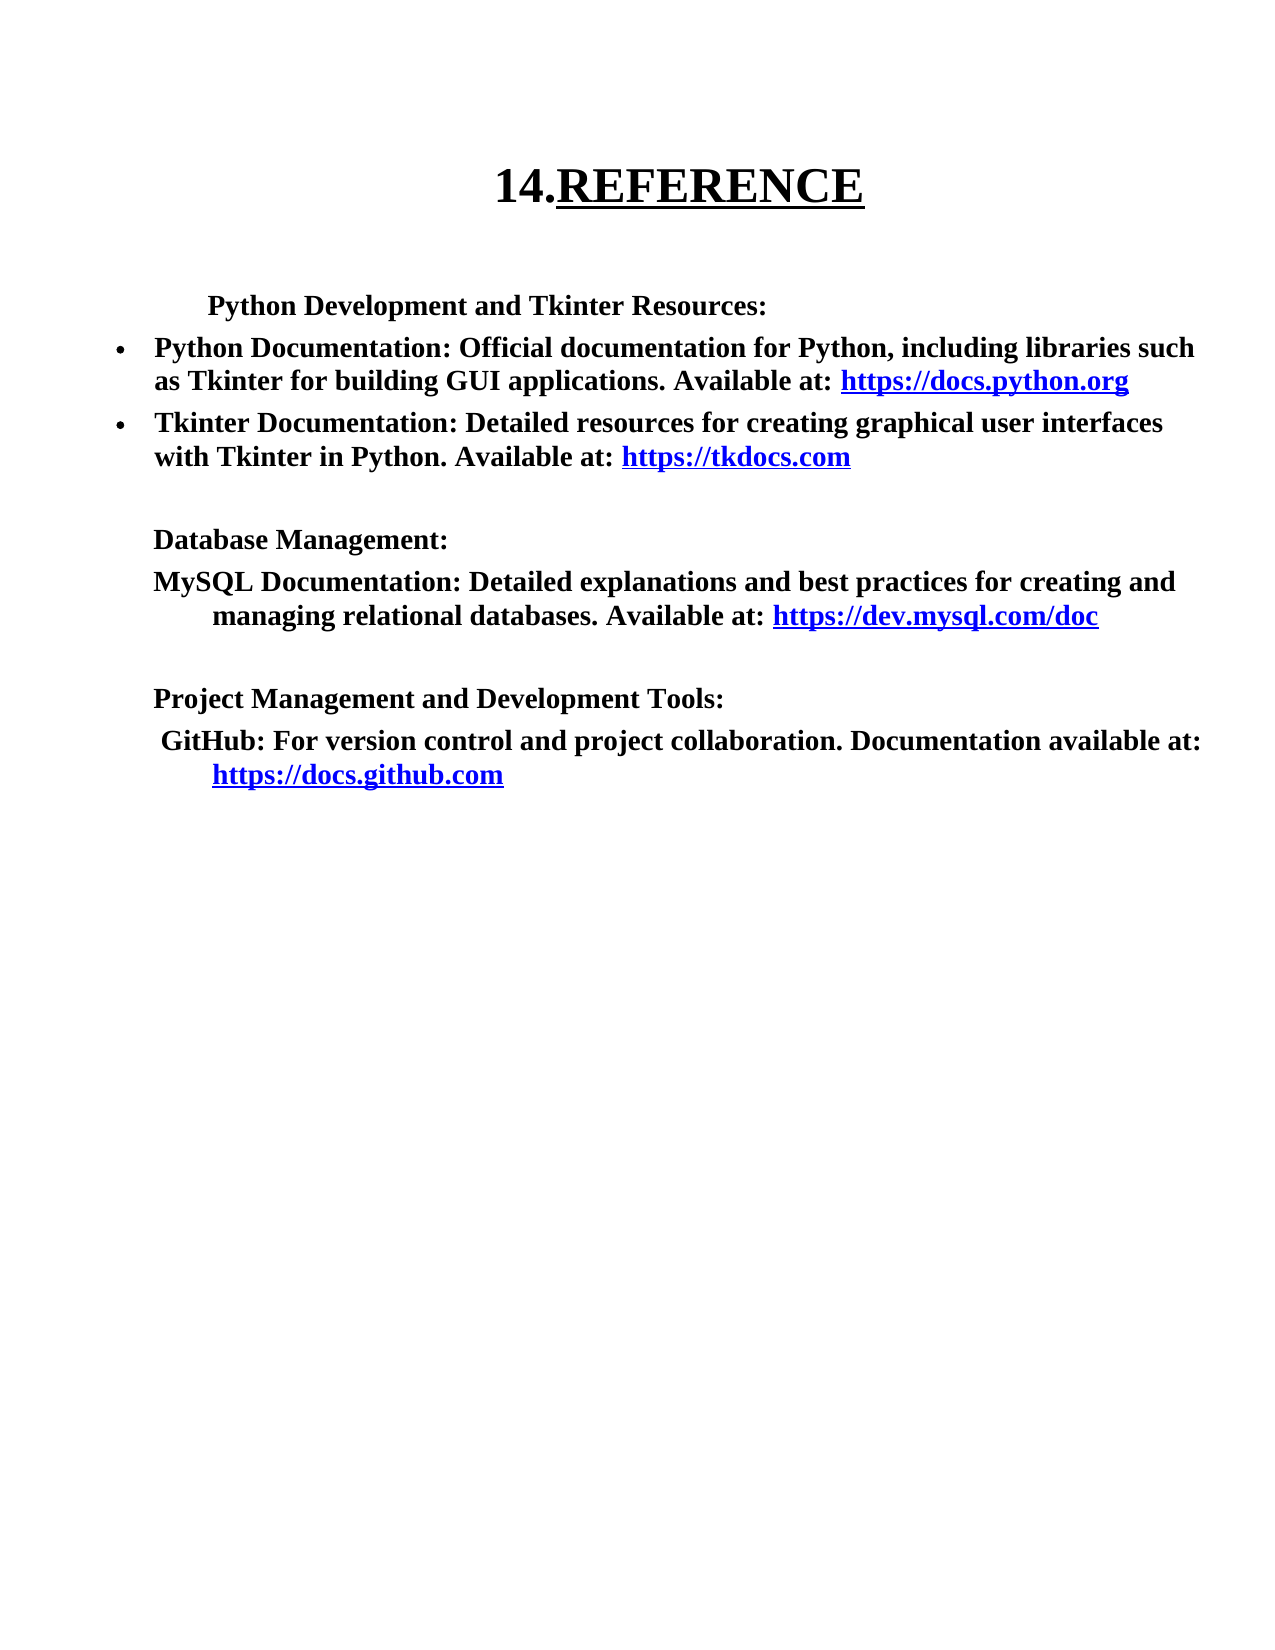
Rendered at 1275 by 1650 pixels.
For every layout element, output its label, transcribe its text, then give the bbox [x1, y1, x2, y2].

list Tkinter Documentation: Detailed resources for creating graphical user interfaces with Tkinter in Python. Available at: https://tkdocs.com [117, 405, 1221, 472]
list Python Development and Tkinter Resources: [153, 288, 1221, 321]
list Database Management: [153, 522, 1221, 556]
list 14.REFERENCE [493, 156, 1221, 214]
list MySQL Documentation: Detailed explanations and best practices for creating and managing relational databases. Available at: https://dev.mysql.com/doc [153, 564, 1221, 631]
list Project Management and Development Tools: [153, 682, 1221, 715]
list GitHub: For version control and project collaboration. Documentation available at: https://docs.github.com [153, 723, 1221, 791]
list Python Documentation: Official documentation for Python, including libraries such as Tkinter for building GUI applications. Available at: https://docs.python.org [117, 330, 1221, 397]
